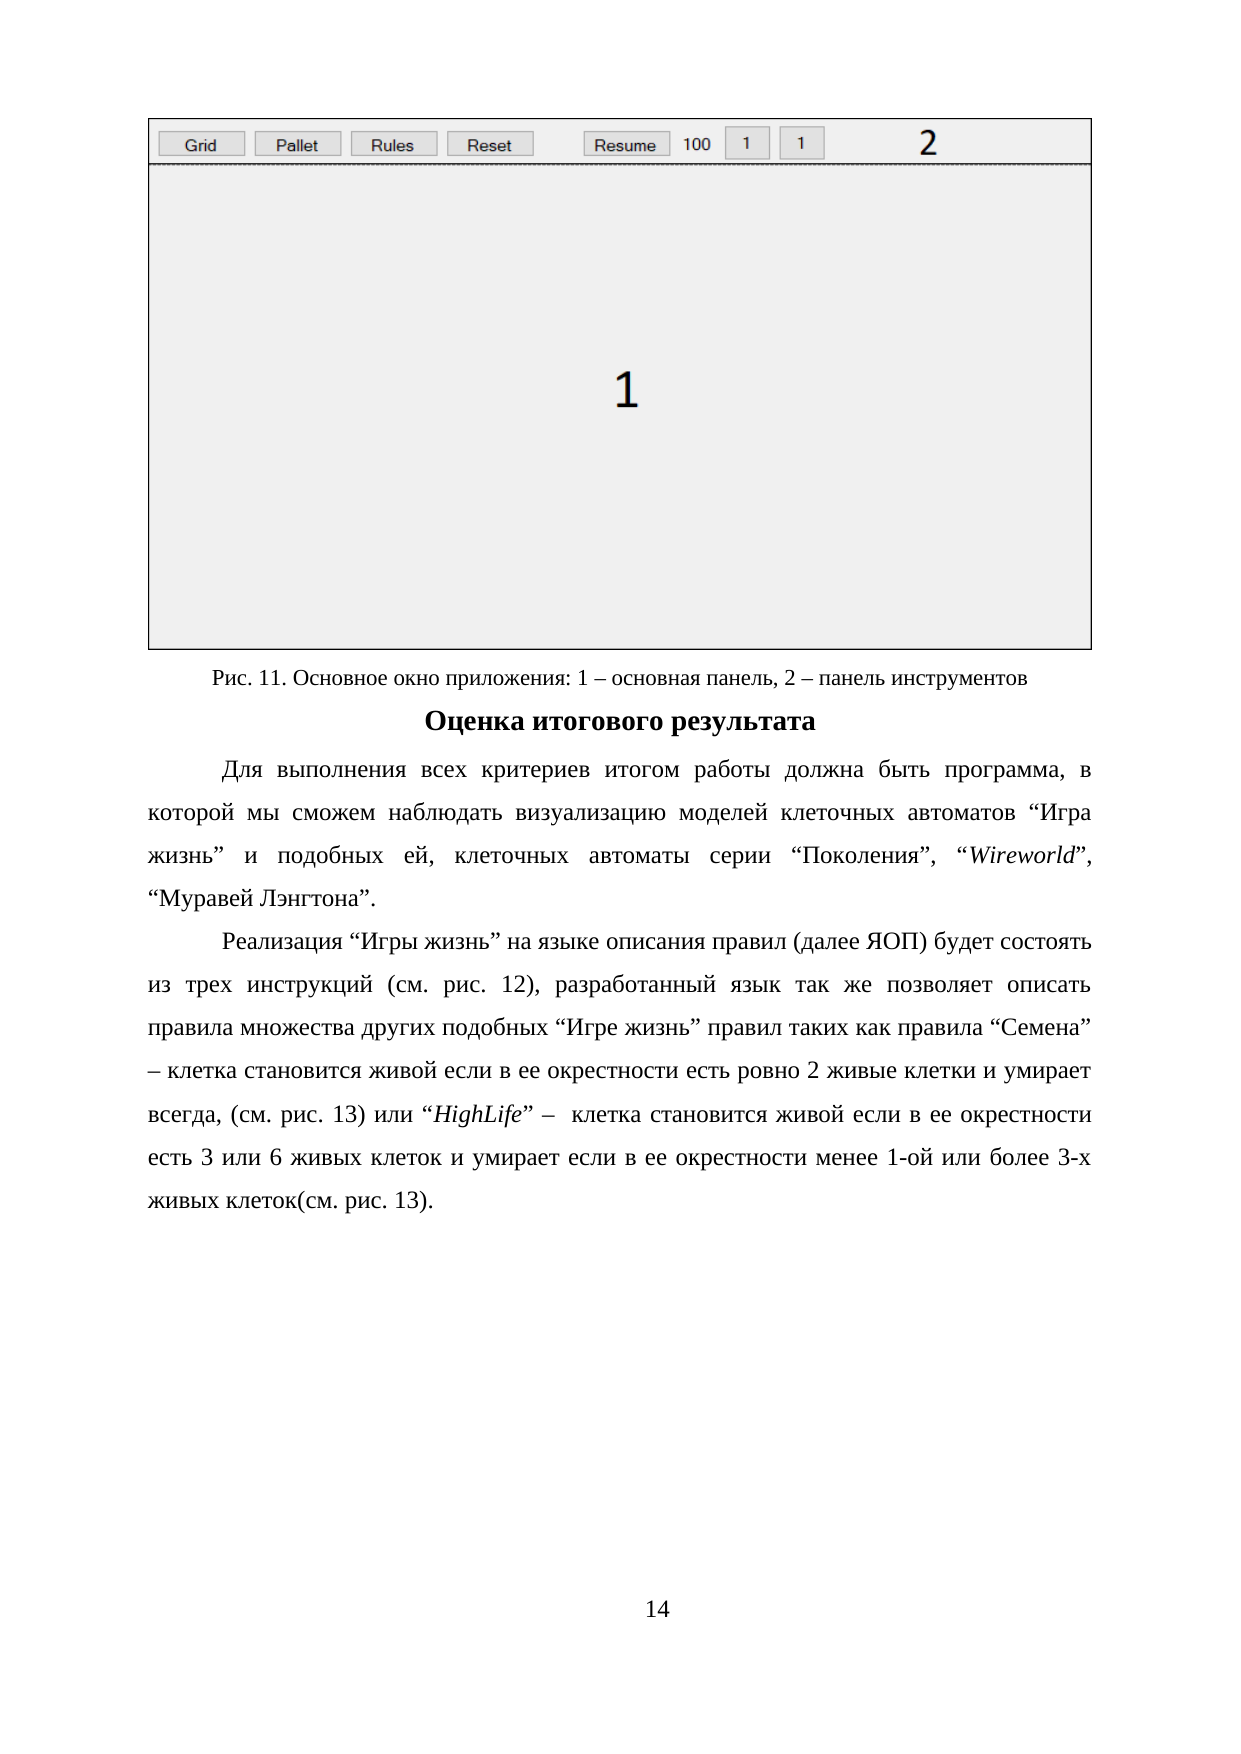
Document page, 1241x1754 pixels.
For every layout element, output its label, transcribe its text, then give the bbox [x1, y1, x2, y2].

text Для выполнения всех критериев итогом работы должна быть программа, в которой мы сможем наблюдать визуализацию моделей клеточных автоматов “Игра жизнь” и подобных ей, клеточных автоматы серии “Поколения”, “Wireworld”, “Муравей Лэнгтона”. [148, 754, 1092, 912]
picture [148, 118, 1092, 650]
text Рис. 11. Основное окно приложения: 1 – основная панель, 2 – панель инструментов [148, 664, 1092, 690]
text Реализация “Игры жизнь” на языке описания правил (далее ЯОП) будет состоять из трех инструкций (см. рис. 12), разработанный язык так же позволяет описать правила множества других подобных “Игре жизнь” правил таких как правила “Семена” – клетка становится живой если в ее окрестности есть ровно 2 живые клетки и умирает всегда, (см. рис. 13) или “HighLife” – клетка становится живой если в ее окрестности есть 3 или 6 живых клеток и умирает если в ее окрестности менее 1-ой или более 3-х живых клеток(см. рис. 13). [148, 926, 1092, 1214]
text Оценка итогового результата [148, 703, 1092, 737]
